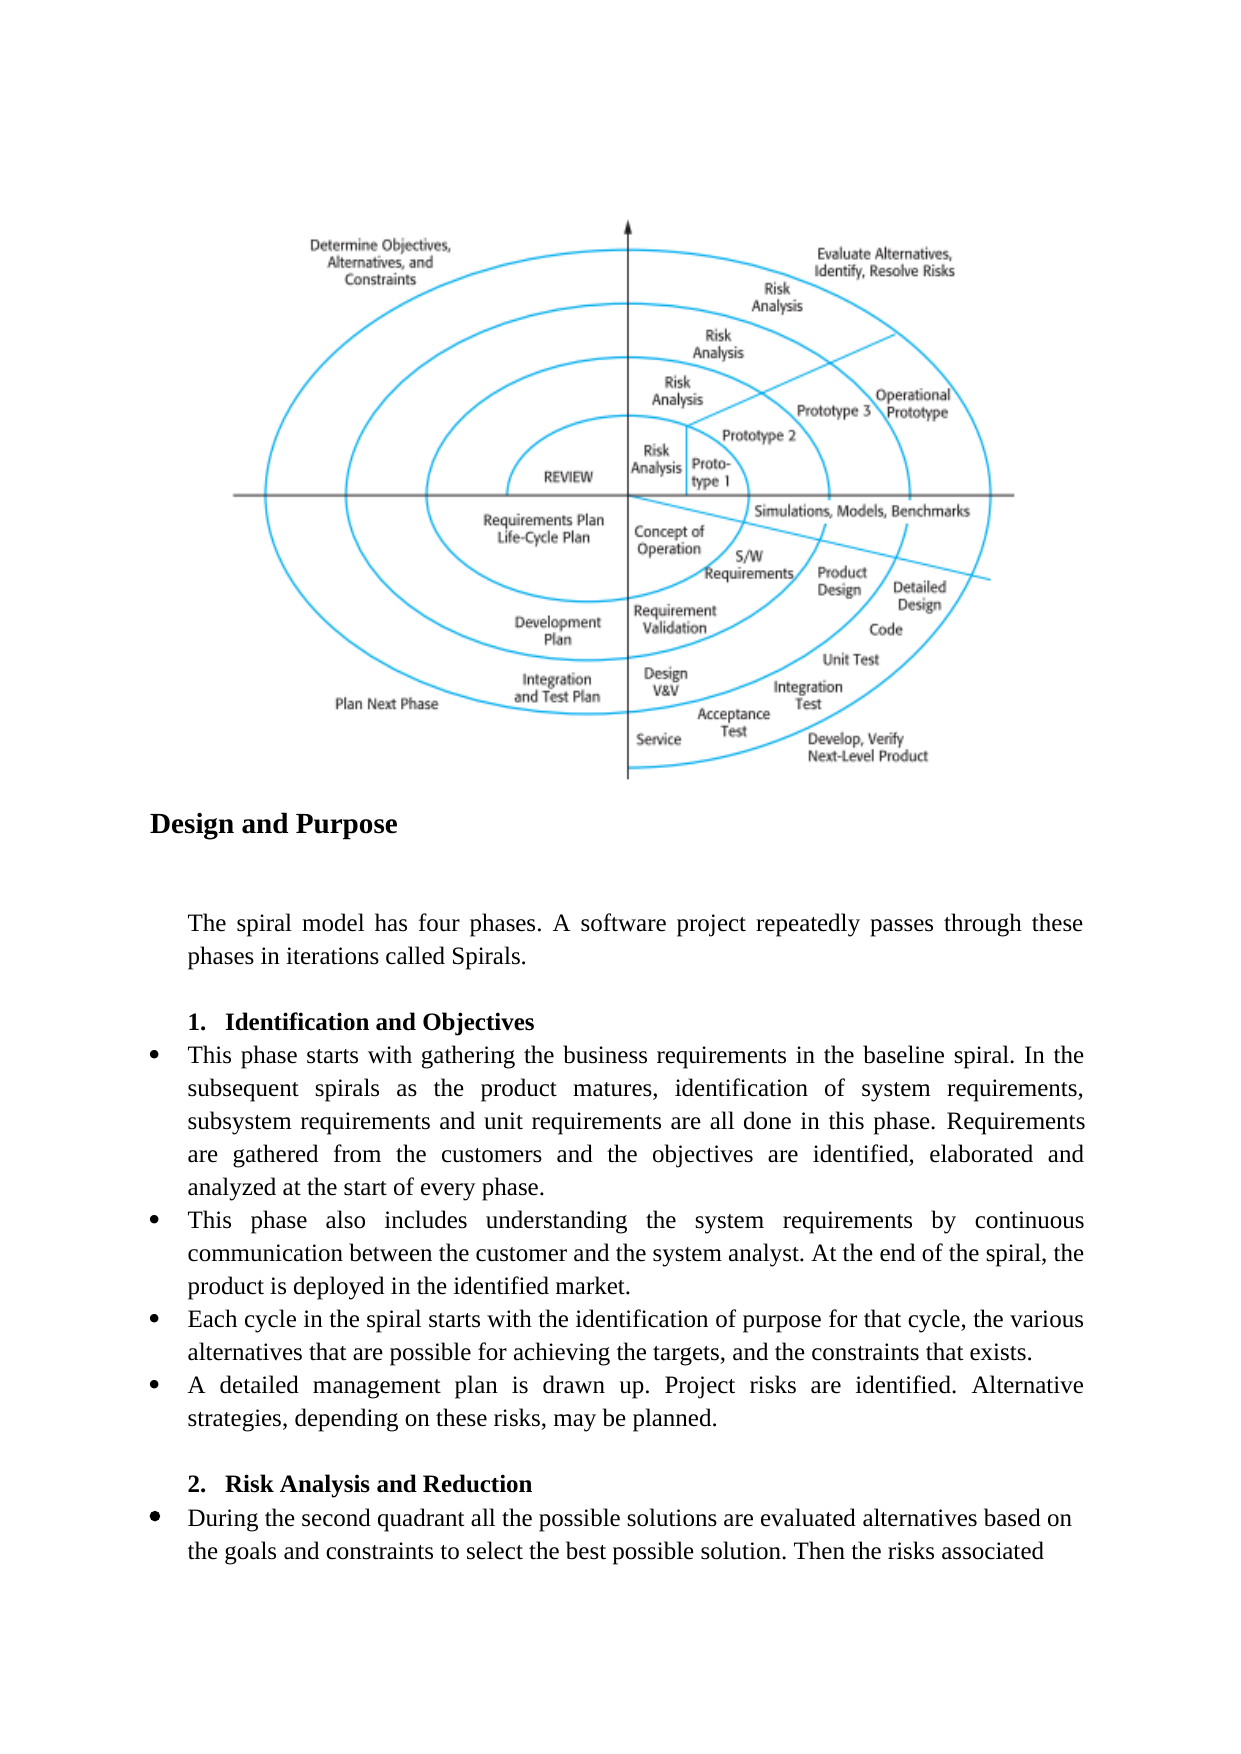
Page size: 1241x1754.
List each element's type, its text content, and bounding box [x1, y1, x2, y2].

text Design and Purpose [150, 806, 1085, 840]
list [150, 1503, 1090, 1565]
list The spiral model has four phases. A software project repeatedly passes through these phases in iterations called Spirals. [187, 908, 1085, 970]
list Risk Analysis and Reduction [187, 1469, 1090, 1498]
list Each cycle in the spiral starts with the identification of purpose for that cycle, the various alternatives that are possible for achieving the targets, and the constraints that exists. [150, 1304, 1085, 1366]
list This phase starts with gathering the business requirements in the baseline spiral. In the subsequent spirals as the product matures, identification of system requirements, subsystem requirements and unit requirements are all done in this phase. Requirements are gathered from the customers and the objectives are identified, elaborated and analyzed at the start of every phase. [150, 1040, 1085, 1201]
picture [193, 194, 1024, 788]
list Identification and Objectives [187, 1007, 1090, 1036]
list A detailed management plan is drawn up. Project risks are identified. Alternative strategies, depending on these risks, may be planned. [150, 1371, 1085, 1432]
list This phase also includes understanding the system requirements by continuous communication between the customer and the system analyst. At the end of the spiral, the product is deployed in the identified market. [150, 1205, 1085, 1300]
